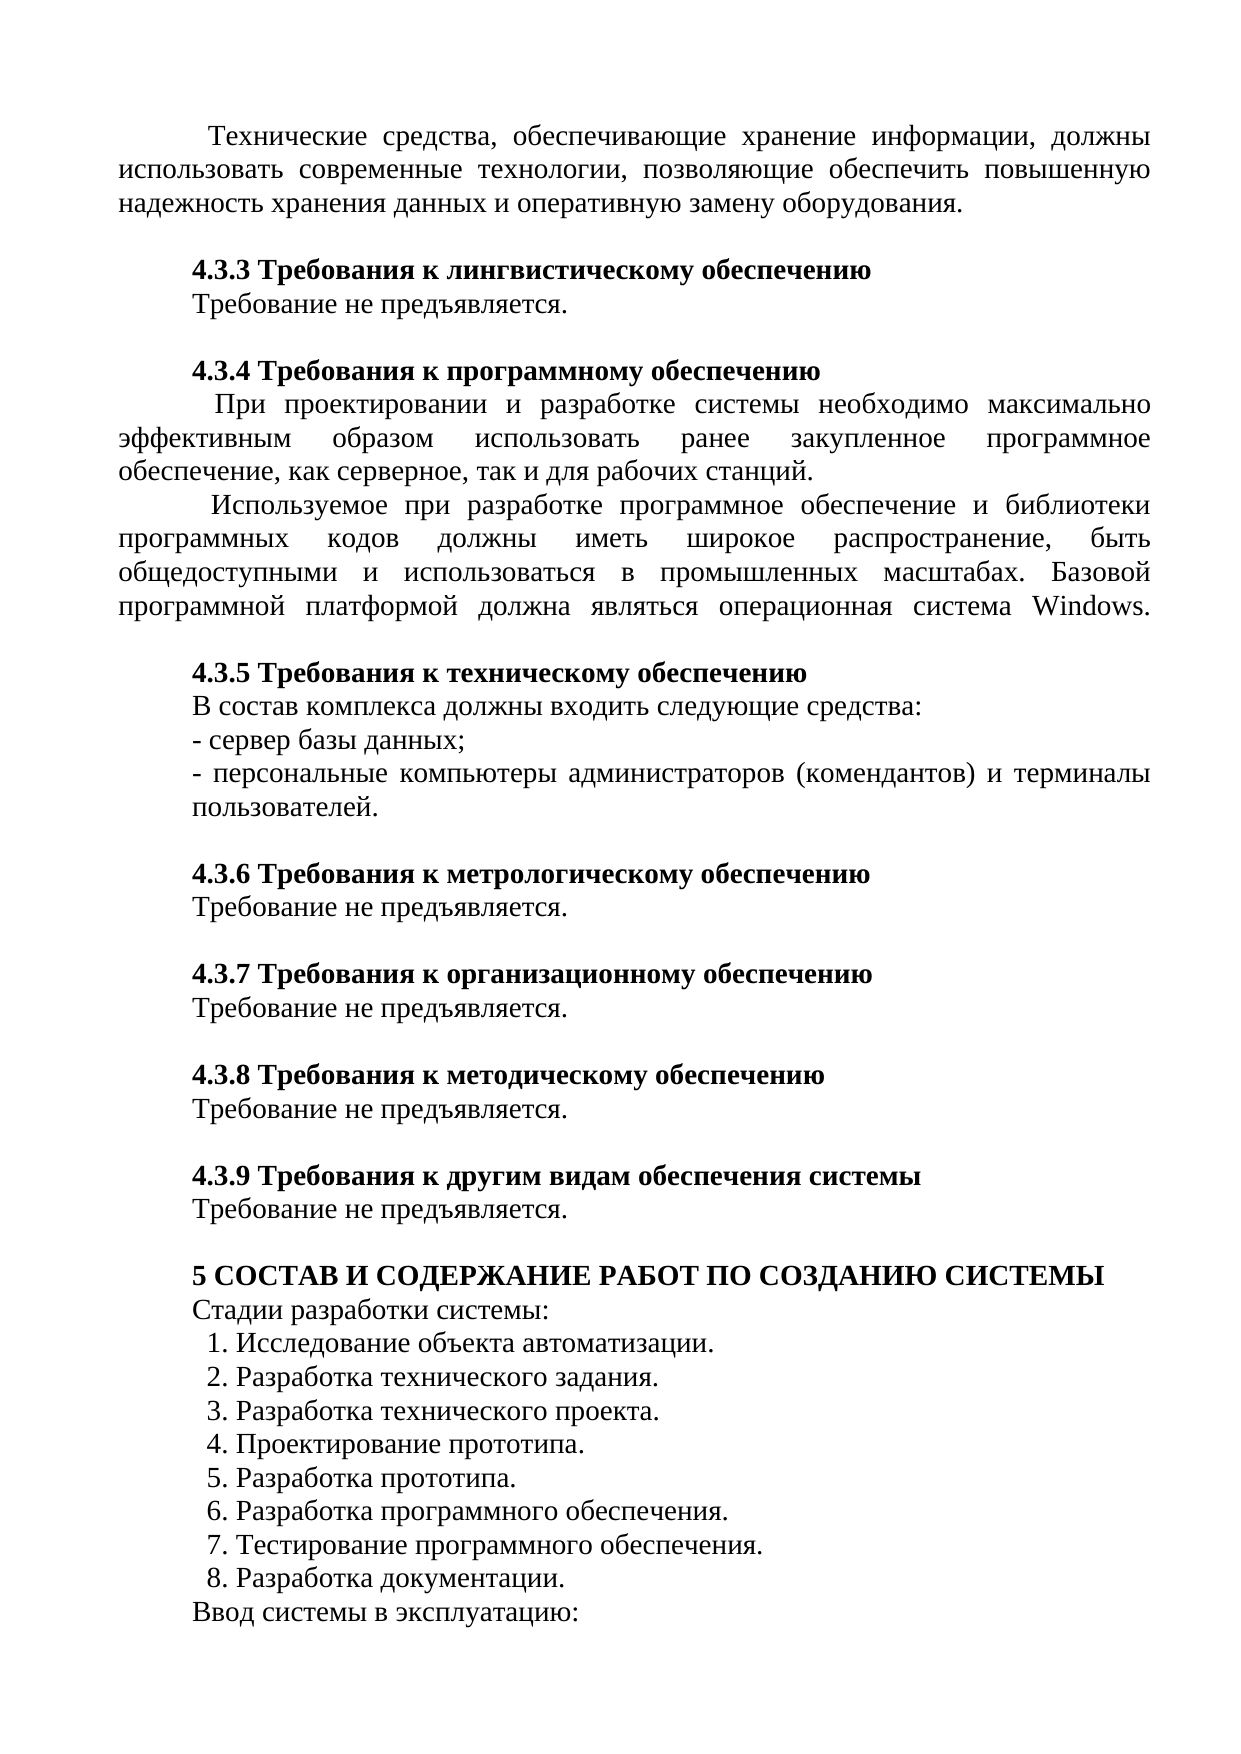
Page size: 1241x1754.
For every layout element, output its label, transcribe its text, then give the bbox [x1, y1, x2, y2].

text 5. Разработка прототипа. [118, 1460, 1152, 1493]
text 4.3.3 Требования к лингвистическому обеспечению [192, 219, 1152, 286]
text 2. Разработка технического задания. [118, 1359, 1152, 1393]
text При проектировании и разработке системы необходимо максимально эффективным образом использовать ранее закупленное программное обеспечение, как серверное, так и для рабочих станций. [118, 386, 1152, 487]
text - персональные компьютеры администраторов (комендантов) и терминалы пользователей. [192, 755, 1152, 856]
text 4.3.7 Требования к организационному обеспечению Требование не предъявляется. [192, 923, 1152, 1024]
text Требование не предъявляется. [192, 1091, 1152, 1158]
text 4.3.8 Требования к методическому обеспечению [192, 1057, 1152, 1091]
text 5 СОСТАВ И СОДЕРЖАНИЕ РАБОТ ПО СОЗДАНИЮ СИСТЕМЫ [192, 1225, 1152, 1292]
text - сервер базы данных; [192, 722, 1152, 755]
text 8. Разработка документации. [118, 1560, 1152, 1594]
text 7. Тестирование программного обеспечения. [118, 1527, 1152, 1560]
text 1. Исследование объекта автоматизации. [118, 1326, 1152, 1359]
text 4.3.4 Требования к программному обеспечению [192, 319, 1152, 386]
text Стадии разработки системы: [192, 1292, 1152, 1326]
text Требование не предъявляется. [192, 1191, 1152, 1225]
text Ввод системы в эксплуатацию: [118, 1594, 1152, 1627]
text Требование не предъявляется. [192, 889, 1152, 923]
text В состав комплекса должны входить следующие средства: [192, 688, 1152, 722]
text 4. Проектирование прототипа. [118, 1426, 1152, 1460]
text 4.3.5 Требования к техническому обеспечению [192, 655, 1152, 688]
text 6. Разработка программного обеспечения. [118, 1493, 1152, 1527]
text 3. Разработка технического проекта. [118, 1393, 1152, 1426]
text Используемое при разработке программное обеспечение и библиотеки программных кодов должны иметь широкое распространение, быть общедоступными и использоваться в промышленных масштабах. Базовой программной платформой должна являться операционная система Windows. [118, 487, 1152, 655]
text 4.3.9 Требования к другим видам обеспечения системы [192, 1158, 1152, 1191]
text 4.3.6 Требования к метрологическому обеспечению [192, 856, 1152, 889]
text Требование не предъявляется. [192, 286, 1152, 319]
text Технические средства, обеспечивающие хранение информации, должны использовать современные технологии, позволяющие обеспечить повышенную надежность хранения данных и оперативную замену оборудования. [118, 118, 1152, 219]
